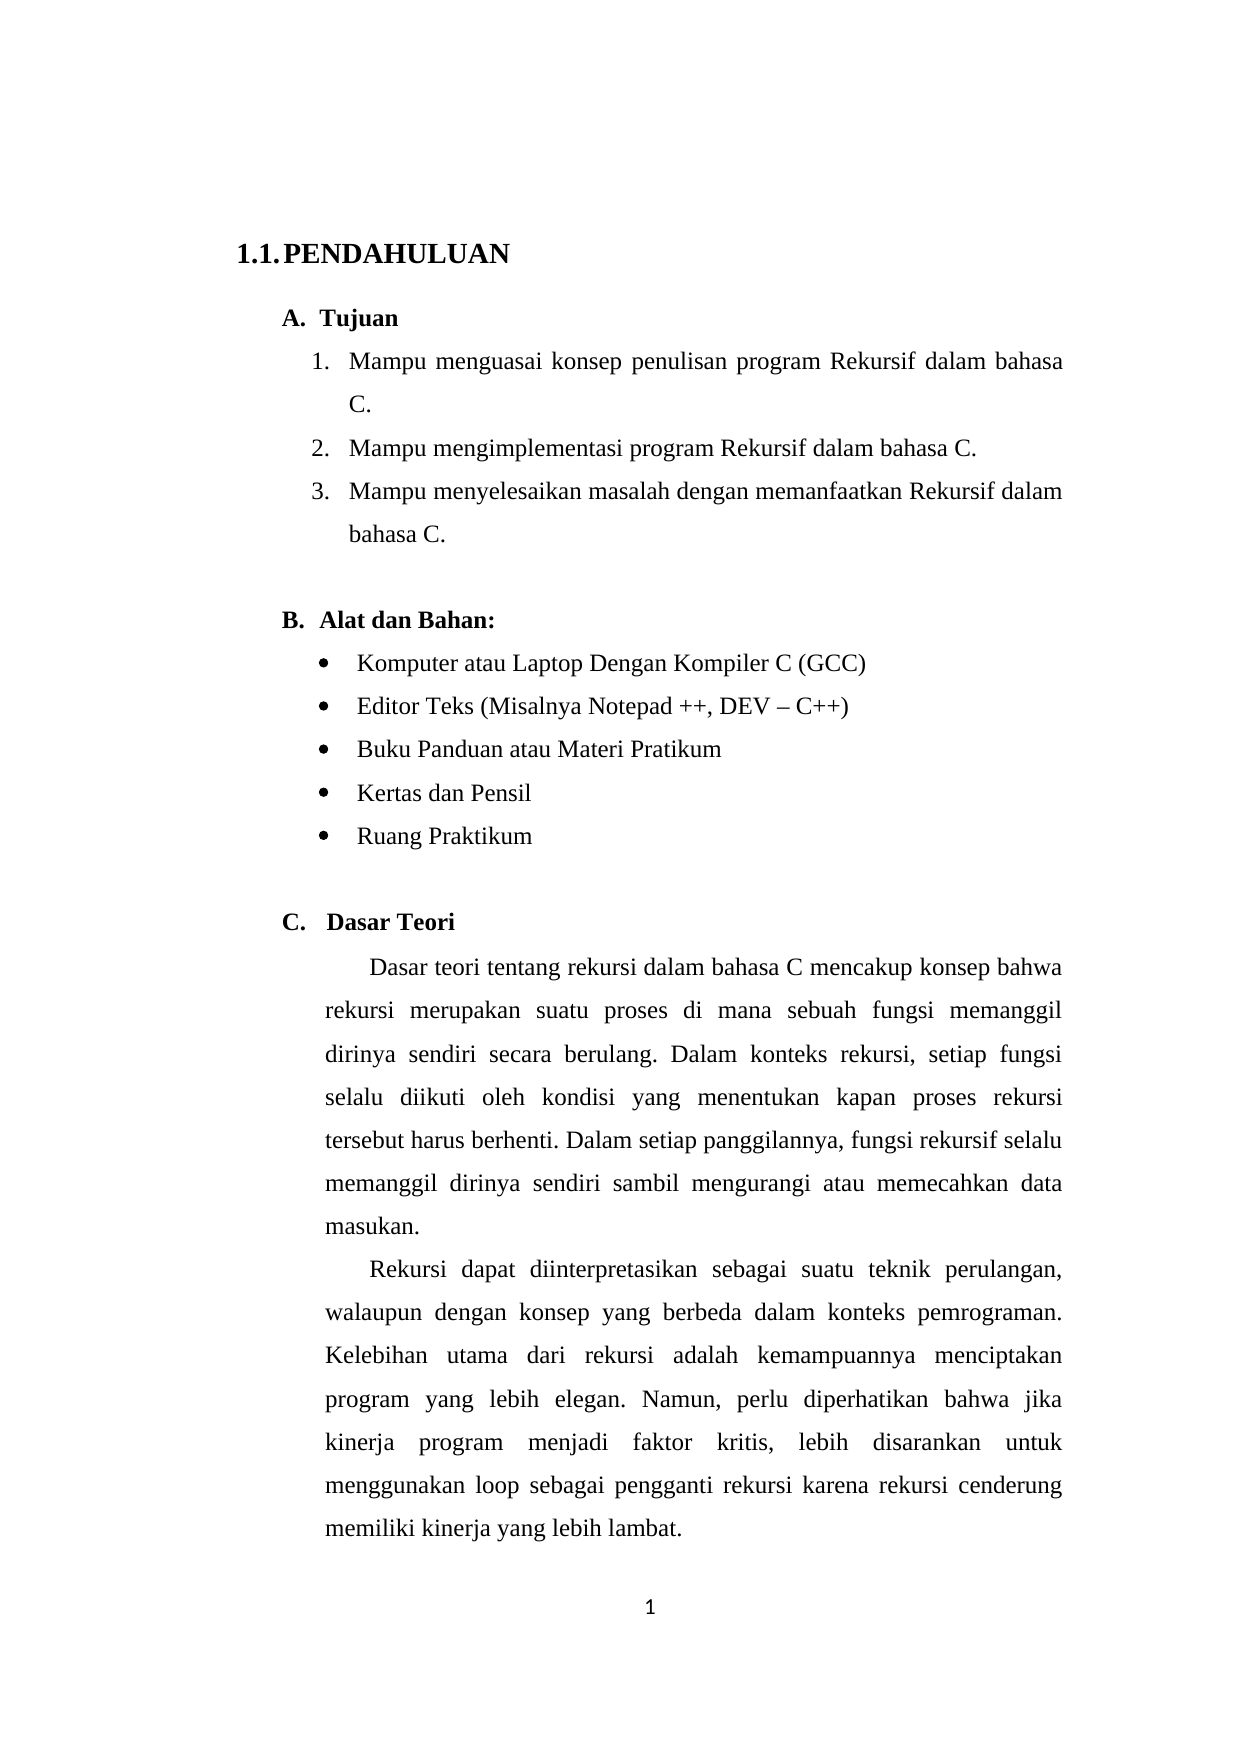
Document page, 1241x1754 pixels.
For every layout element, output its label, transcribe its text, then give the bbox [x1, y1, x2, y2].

list PENDAHULUAN [236, 236, 1063, 270]
list Kertas dan Pensil [319, 778, 1063, 806]
list Komputer atau Laptop Dengan Kompiler C (GCC) [319, 648, 1063, 677]
list Mampu menguasai konsep penulisan program Rekursif dalam bahasa C. [311, 346, 1063, 418]
list Mampu menyelesaikan masalah dengan memanfaatkan Rekursif dalam bahasa C. [311, 476, 1063, 548]
subtitle Tujuan [282, 303, 1063, 332]
list Mampu mengimplementasi program Rekursif dalam bahasa C. [311, 433, 1063, 461]
subtitle Alat dan Bahan: [282, 605, 1063, 634]
text Dasar teori tentang rekursi dalam bahasa C mencakup konsep bahwa rekursi merupakan suatu proses di mana sebuah fungsi memanggil dirinya sendiri secara berulang. Dalam konteks rekursi, setiap fungsi selalu diikuti oleh kondisi yang menentukan kapan proses rekursi tersebut harus berhenti. Dalam setiap panggilannya, fungsi rekursif selalu memanggil dirinya sendiri sambil mengurangi atau memecahkan data masukan. [325, 952, 1063, 1240]
list Buku Panduan atau Materi Pratikum [319, 734, 1063, 763]
text Rekursi dapat diinterpretasikan sebagai suatu teknik perulangan, walaupun dengan konsep yang berbeda dalam konteks pemrograman. Kelebihan utama dari rekursi adalah kemampuannya menciptakan program yang lebih elegan. Namun, perlu diperhatikan bahwa jika kinerja program menjadi faktor kritis, lebih disarankan untuk menggunakan loop sebagai pengganti rekursi karena rekursi cenderung memiliki kinerja yang lebih lambat. [325, 1254, 1063, 1542]
list Editor Teks (Misalnya Notepad ++, DEV – C++) [319, 691, 1063, 720]
subtitle Dasar Teori [282, 907, 1063, 936]
list Ruang Praktikum [319, 821, 1063, 849]
